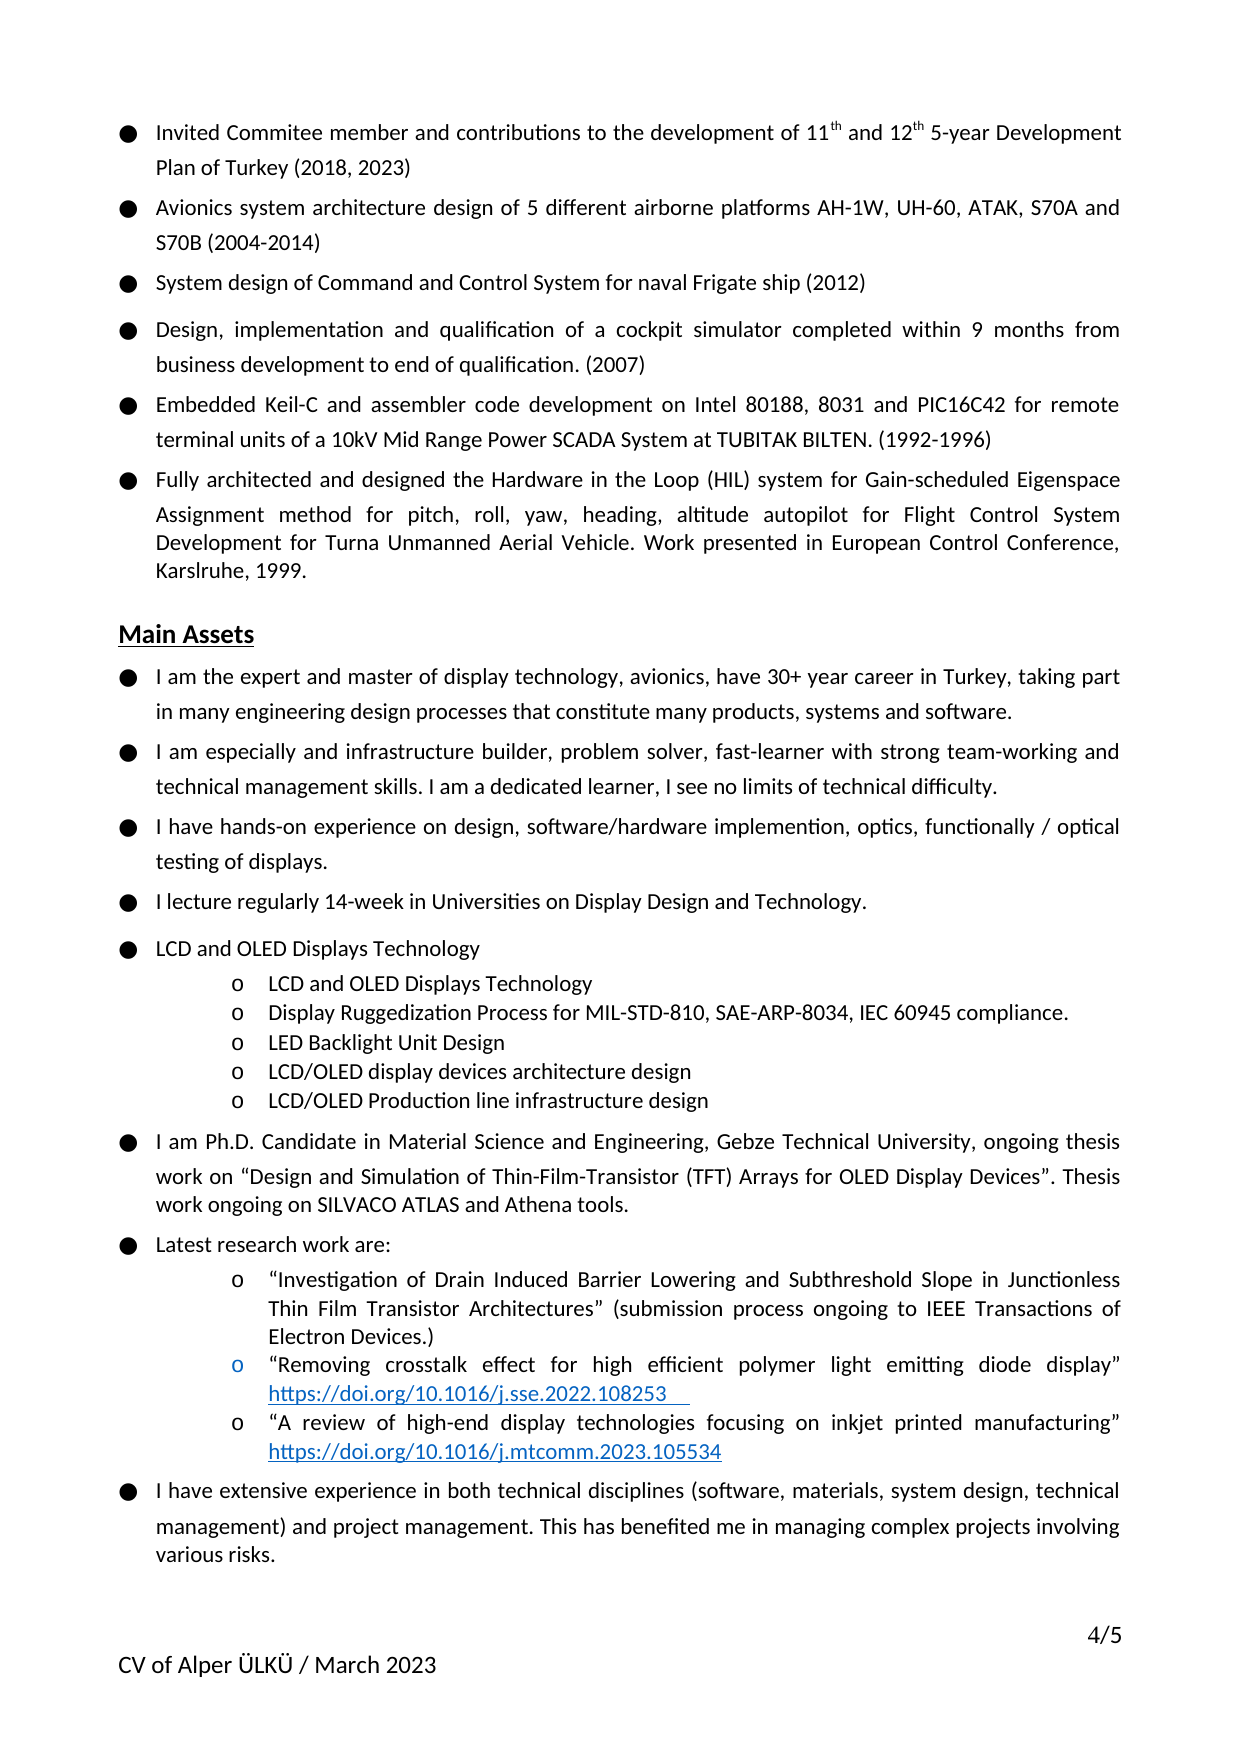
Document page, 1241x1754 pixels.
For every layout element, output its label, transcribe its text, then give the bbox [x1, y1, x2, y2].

list Invited Commitee member and contributions to the development of 11th and 12th 5-year Development Plan of Turkey (2018, 2023) [118, 106, 1122, 181]
list I am especially and infrastructure builder, problem solver, fast-learner with strong team-working and technical management skills. I am a dedicated learner, I see no limits of technical difficulty. [118, 725, 1122, 800]
list Fully architected and designed the Hardware in the Loop (HIL) system for Gain-scheduled Eigenspace Assignment method for pitch, roll, yaw, heading, altitude autopilot for Flight Control System Development for Turna Unmanned Aerial Vehicle. Work presented in European Control Conference, Karslruhe, 1999. [118, 453, 1122, 584]
list LCD and OLED Displays Technology [231, 969, 1122, 998]
list Design, implementation and qualification of a cockpit simulator completed within 9 months from business development to end of qualification. (2007) [118, 303, 1122, 378]
list “Investigation of Drain Induced Barrier Lowering and Subthreshold Slope in Junctionless Thin Film Transistor Architectures” (submission process ongoing to IEEE Transactions of Electron Devices.) [231, 1265, 1122, 1350]
list I am Ph.D. Candidate in Material Science and Engineering, Gebze Technical University, ongoing thesis work on “Design and Simulation of Thin-Film-Transistor (TFT) Arrays for OLED Display Devices”. Thesis work ongoing on SILVACO ATLAS and Athena tools. [118, 1115, 1122, 1218]
list Embedded Keil-C and assembler code development on Intel 80188, 8031 and PIC16C42 for remote terminal units of a 10kV Mid Range Power SCADA System at TUBITAK BILTEN. (1992-1996) [118, 378, 1122, 453]
list Display Ruggedization Process for MIL-STD-810, SAE-ARP-8034, IEC 60945 compliance. [231, 998, 1122, 1028]
list LCD/OLED Production line infrastructure design [231, 1086, 1122, 1115]
list I have hands-on experience on design, software/hardware implemention, optics, functionally / optical testing of displays. [118, 800, 1122, 875]
list “Removing crosstalk effect for high efficient polymer light emitting diode display” https://doi.org/10.1016/j.sse.2022.108253 [231, 1350, 1122, 1408]
subtitle Main Assets [118, 617, 1122, 650]
list Avionics system architecture design of 5 different airborne platforms AH-1W, UH-60, ATAK, S70A and S70B (2004-2014) [118, 181, 1122, 256]
list Latest research work are: [118, 1218, 1122, 1265]
list System design of Command and Control System for naval Frigate ship (2012) [118, 256, 1122, 303]
list I have extensive experience in both technical disciplines (software, materials, system design, technical management) and project management. This has benefited me in managing complex projects involving various risks. [118, 1465, 1122, 1568]
list I lecture regularly 14-week in Universities on Display Design and Technology. [118, 875, 1122, 922]
list “A review of high-end display technologies focusing on inkjet printed manufacturing” https://doi.org/10.1016/j.mtcomm.2023.105534 [231, 1408, 1122, 1465]
list LCD and OLED Displays Technology [118, 922, 1122, 969]
list LCD/OLED display devices architecture design [231, 1057, 1122, 1086]
list I am the expert and master of display technology, avionics, have 30+ year career in Turkey, taking part in many engineering design processes that constitute many products, systems and software. [118, 650, 1122, 725]
list LED Backlight Unit Design [231, 1028, 1122, 1057]
